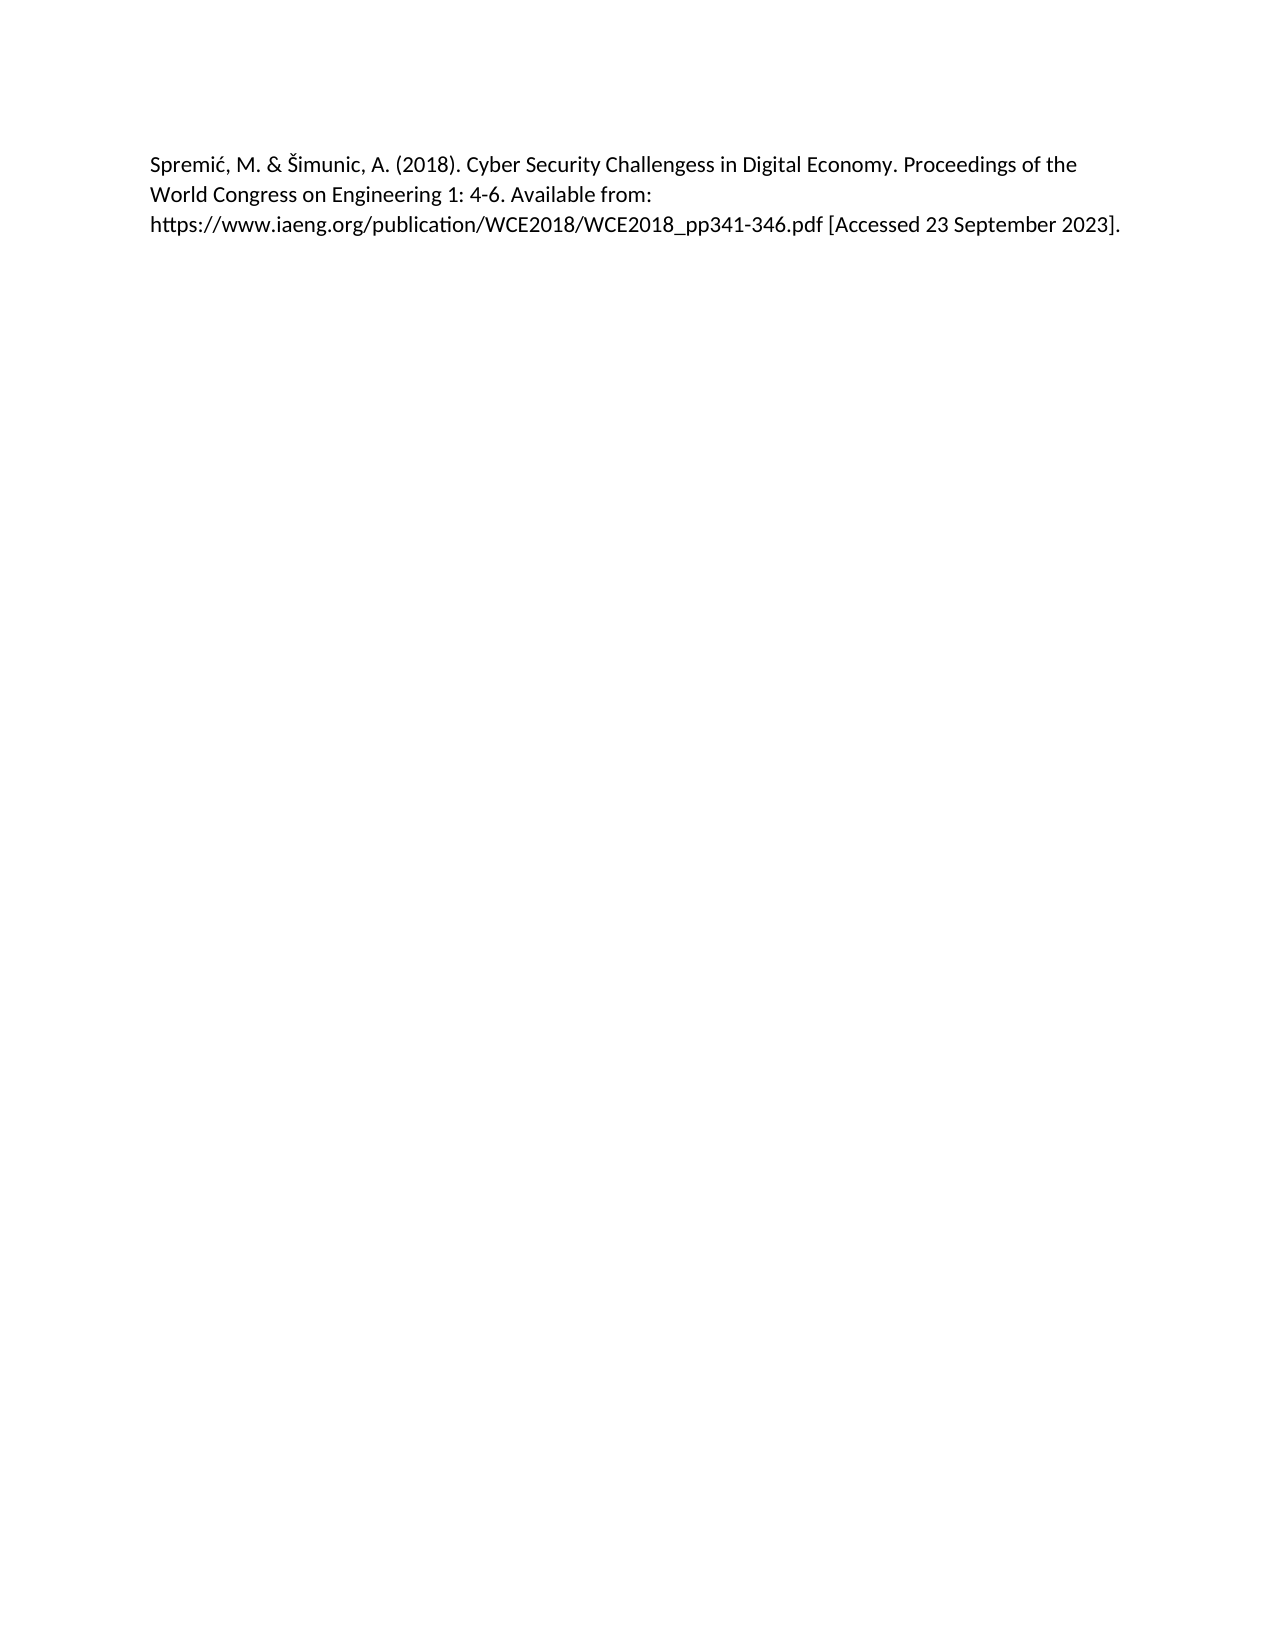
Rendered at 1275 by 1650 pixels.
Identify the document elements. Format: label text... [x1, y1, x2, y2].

text Spremić, M. & Šimunic, A. (2018). Cyber Security Challengess in Digital Economy. Proceedings of the World Congress on Engineering 1: 4-6. Available from: https://www.iaeng.org/publication/WCE2018/WCE2018_pp341-346.pdf [Accessed 23 September 2023]. [150, 150, 1125, 238]
